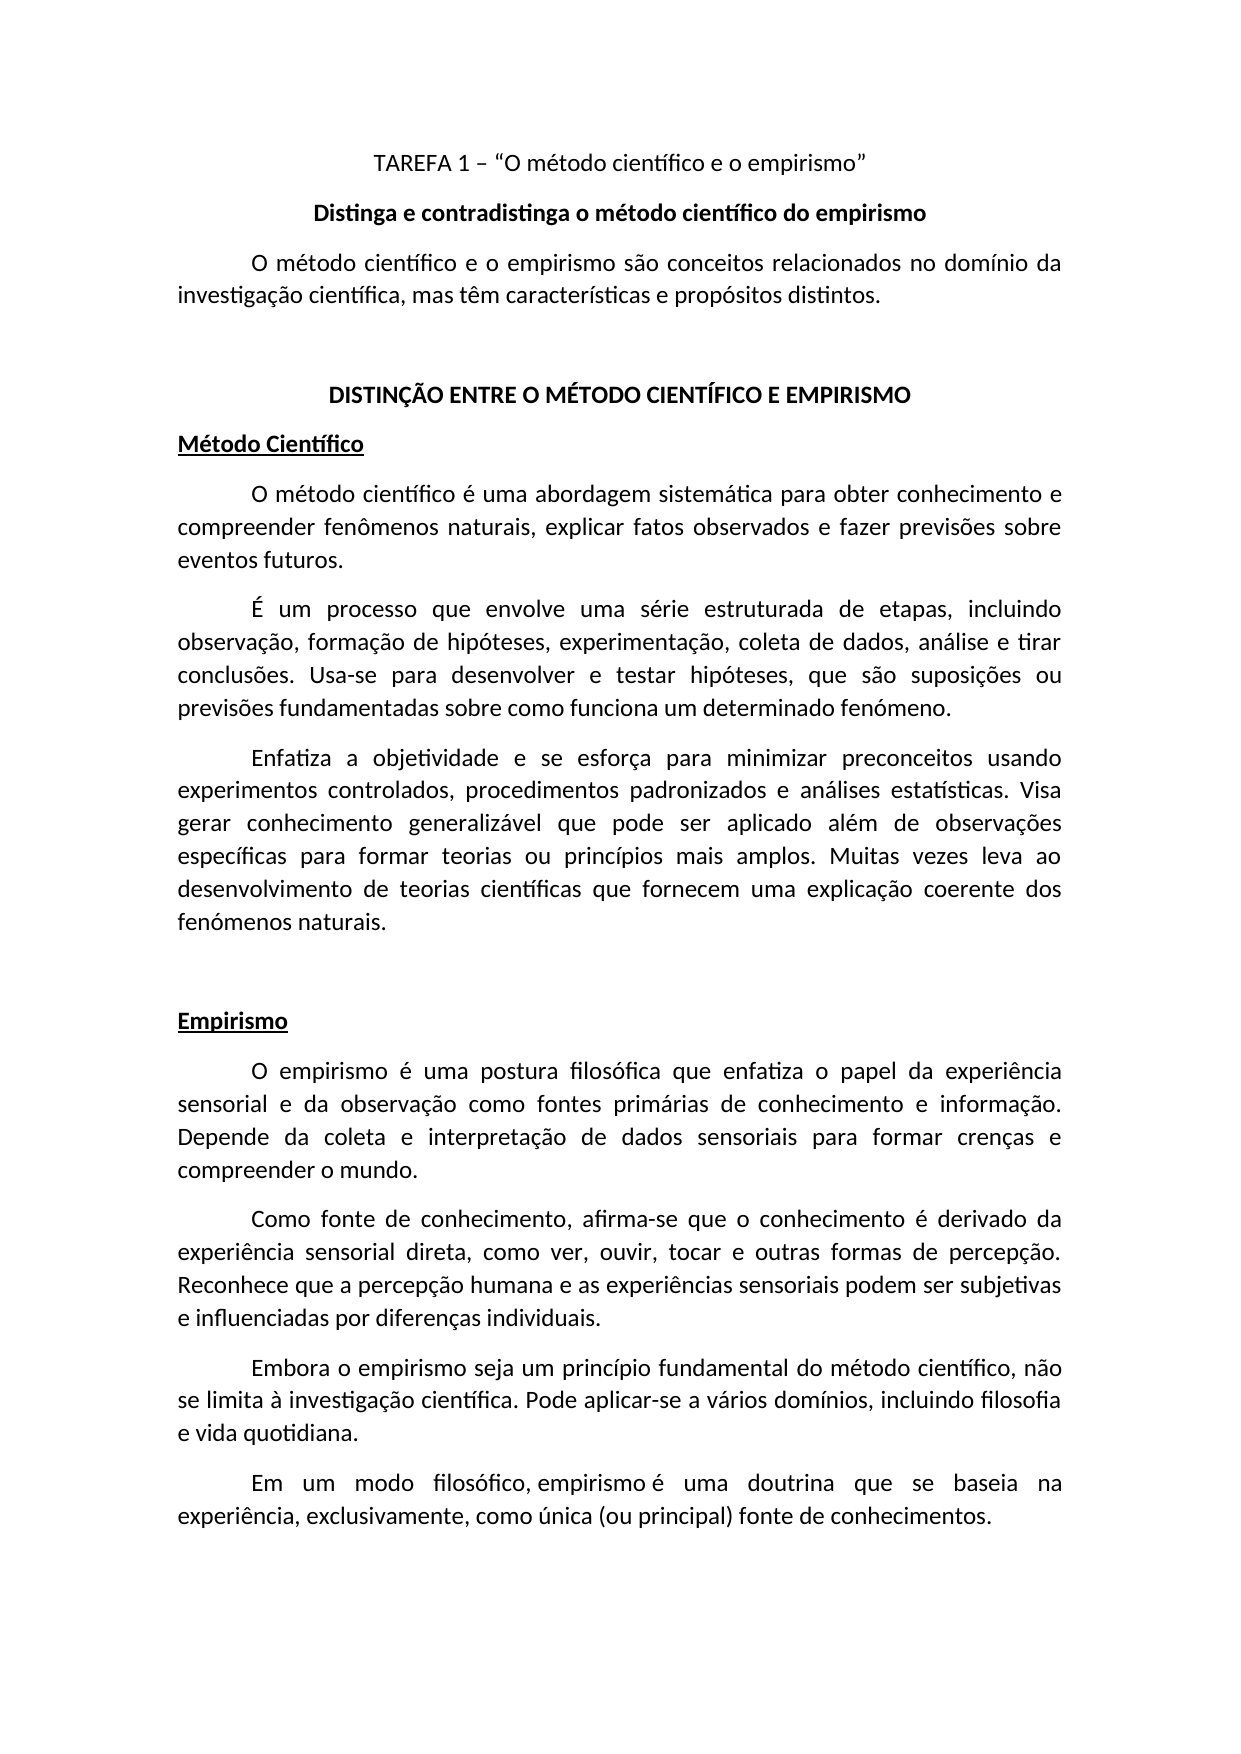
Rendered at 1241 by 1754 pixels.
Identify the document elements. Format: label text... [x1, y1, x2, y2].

text É um processo que envolve uma série estruturada de etapas, incluindo observação, formação de hipóteses, experimentação, coleta de dados, análise e tirar conclusões. Usa-se para desenvolver e testar hipóteses, que são suposições ou previsões fundamentadas sobre como funciona um determinado fenómeno. [177, 593, 1063, 723]
text Como fonte de conhecimento, afirma-se que o conhecimento é derivado da experiência sensorial direta, como ver, ouvir, tocar e outras formas de percepção. Reconhece que a percepção humana e as experiências sensoriais podem ser subjetivas e influenciadas por diferenças individuais. [177, 1203, 1063, 1333]
text Enfatiza a objetividade e se esforça para minimizar preconceitos usando experimentos controlados, procedimentos padronizados e análises estatísticas. Visa gerar conhecimento generalizável que pode ser aplicado além de observações específicas para formar teorias ou princípios mais amplos. Muitas vezes leva ao desenvolvimento de teorias científicas que fornecem uma explicação coerente dos fenómenos naturais. [177, 742, 1063, 937]
text O método científico e o empirismo são conceitos relacionados no domínio da investigação científica, mas têm características e propósitos distintos. [177, 247, 1063, 310]
text Método Científico [177, 428, 1063, 459]
text TAREFA 1 – “O método científico e o empirismo” [177, 148, 1063, 178]
text Em um modo filosófico, empirismo é uma doutrina que se baseia na experiência, exclusivamente, como única (ou principal) fonte de conhecimentos. [177, 1467, 1063, 1531]
text Embora o empirismo seja um princípio fundamental do método científico, não se limita à investigação científica. Pode aplicar-se a vários domínios, incluindo filosofia e vida quotidiana. [177, 1352, 1063, 1448]
text DISTINÇÃO ENTRE O MÉTODO CIENTÍFICO E EMPIRISMO [177, 379, 1063, 409]
text O método científico é uma abordagem sistemática para obter conhecimento e compreender fenômenos naturais, explicar fatos observados e fazer previsões sobre eventos futuros. [177, 478, 1063, 574]
text Empirismo [177, 1006, 1063, 1036]
text O empirismo é uma postura filosófica que enfatiza o papel da experiência sensorial e da observação como fontes primárias de conhecimento e informação. Depende da coleta e interpretação de dados sensoriais para formar crenças e compreender o mundo. [177, 1055, 1063, 1184]
text Distinga e contradistinga o método científico do empirismo [177, 197, 1063, 228]
